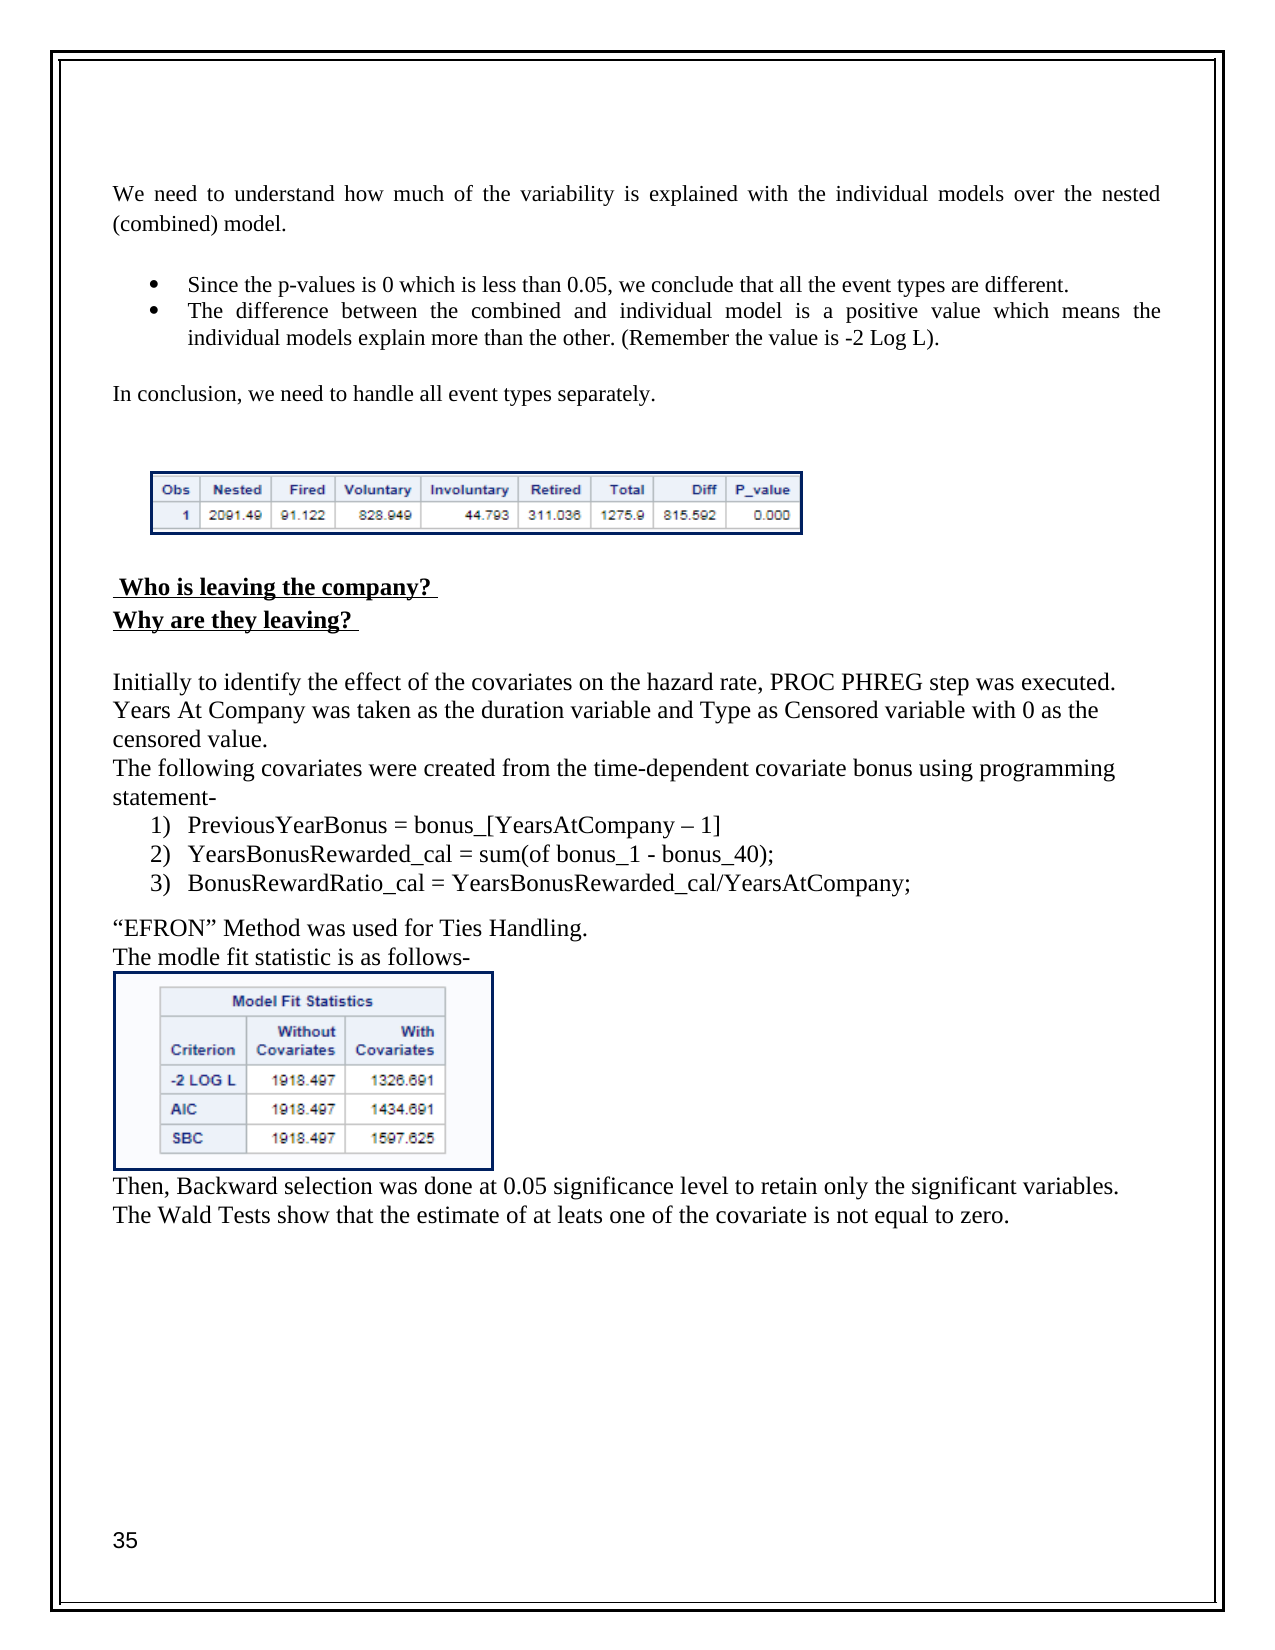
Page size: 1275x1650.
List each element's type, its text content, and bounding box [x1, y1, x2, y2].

text In conclusion, we need to handle all event types separately. [112, 380, 1162, 406]
list BonusRewardRatio_cal = YearsBonusRewarded_cal/YearsAtCompany; [150, 868, 1162, 897]
list The difference between the combined and individual model is a positive value which means the individual models explain more than the other. (Remember the value is -2 Log L). [150, 297, 1162, 350]
list YearsBonusRewarded_cal = sum(of bonus_1 - bonus_40); [150, 839, 1162, 868]
list PreviousYearBonus = bonus_[YearsAtCompany – 1] [150, 811, 1162, 839]
list Since the p-values is 0 which is less than 0.05, we conclude that all the event types are different. [150, 271, 1162, 297]
text Who is leaving the company? [112, 572, 1162, 601]
text “EFRON” Method was used for Ties Handling. [112, 913, 1162, 942]
picture [116, 974, 491, 1168]
text We need to understand how much of the variability is explained with the individual models over the nested (combined) model. [112, 180, 1162, 237]
text The Wald Tests show that the estimate of at leats one of the covariate is not equal to zero. [112, 1200, 1162, 1228]
text The modle fit statistic is as follows- [112, 942, 1162, 971]
text Why are they leaving? [112, 605, 1162, 634]
text The following covariates were created from the time-dependent covariate bonus using programming statement- [112, 753, 1162, 811]
picture [153, 474, 800, 532]
text Then, Backward selection was done at 0.05 significance level to retain only the significant variables. [112, 1171, 1162, 1200]
text Initially to identify the effect of the covariates on the hazard rate, PROC PHREG step was executed. Years At Company was taken as the duration variable and Type as Censored variable with 0 as the censored value. [112, 667, 1162, 753]
